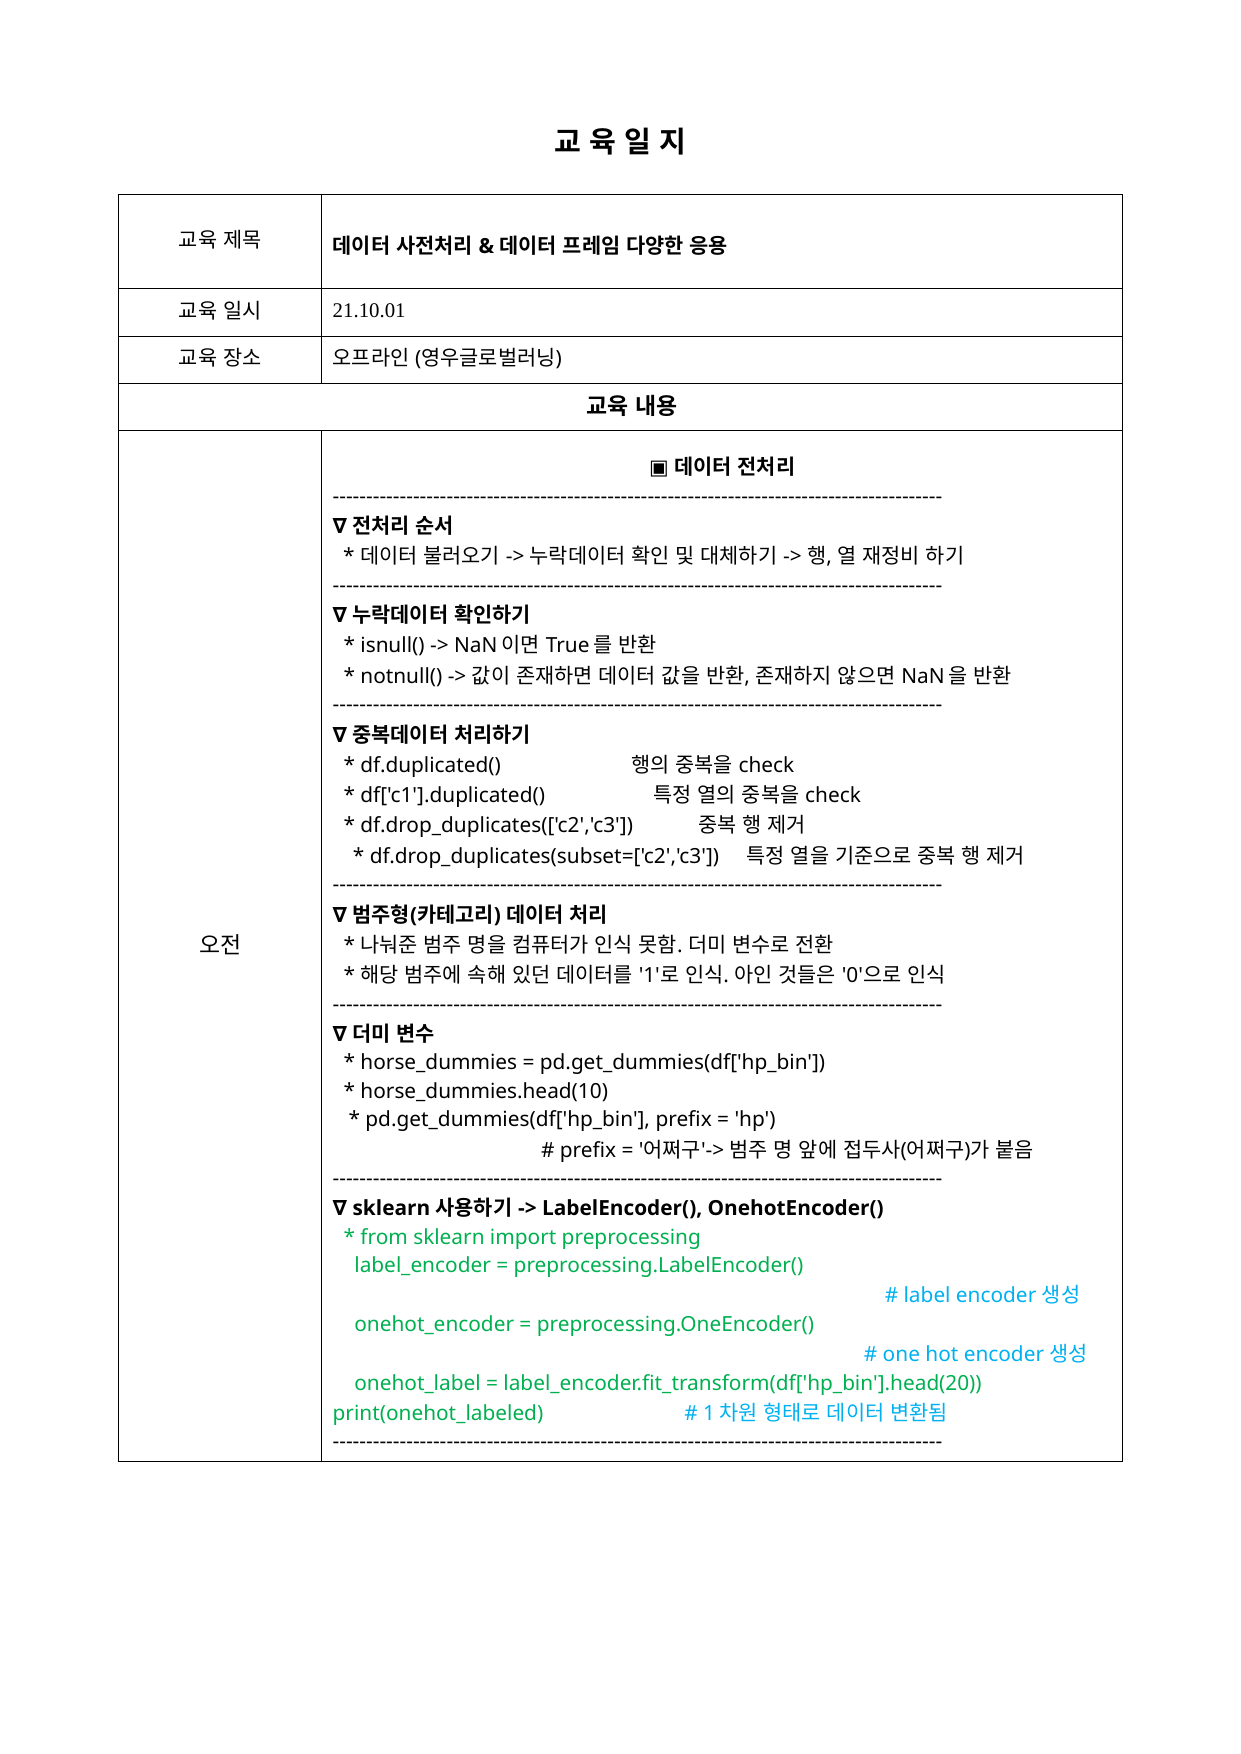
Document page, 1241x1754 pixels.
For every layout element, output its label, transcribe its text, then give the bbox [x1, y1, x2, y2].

table_header 데이터 사전처리 & 데이터 프레임 다양한 응용 [322, 195, 1122, 288]
table_cell 21.10.01 [322, 289, 1122, 336]
table_cell ▣ 데이터 전처리 ------------------------------------------------------------------------------------------- ∇ 전처리 순서 * 데이터 불러오기 -> 누락데이터 확인 및 대체하기 -> 행, 열 재정비 하기 ------------------------------------------------------------------------------------------- ∇ 누락데이터 확인하기 * isnull() -> NaN이면 True를 반환 * notnull() -> 값이 존재하면 데이터 값을 반환, 존재하지 않으면 NaN을 반환 ------------------------------------------------------------------------------------------- ∇ 중복데이터 처리하기 * df.duplicated() 행의 중복을 check * df['c1'].duplicated() 특정 열의 중복을 check * df.drop_duplicates(['c2','c3']) 중복 행 제거 * df.drop_duplicates(subset=['c2','c3']) 특정 열을 기준으로 중복 행 제거 ------------------------------------------------------------------------------------------- ∇ 범주형(카테고리) 데이터 처리 * 나눠준 범주 명을 컴퓨터가 인식 못함. 더미 변수로 전환 * 해당 범주에 속해 있던 데이터를 '1'로 인식. 아인 것들은 '0'으로 인식 ------------------------------------------------------------------------------------------- ∇ 더미 변수 * horse_dummies = pd.get_dummies(df['hp_bin']) * horse_dummies.head(10) * pd.get_dummies(df['hp_bin'], prefix = 'hp') # prefix = '어쩌구'-> 범주 명 앞에 접두사(어쩌구)가 붙음 ------------------------------------------------------------------------------------------- ∇ sklearn 사용하기 -> LabelEncoder(), OnehotEncoder() * from sklearn import preprocessing label_encoder = preprocessing.LabelEncoder() # label encoder 생성 onehot_encoder = preprocessing.OneEncoder() # one hot encoder 생성 onehot_label = label_encoder.fit_transform(df['hp_bin'].head(20)) print(onehot_labeled) # 1차원 형태로 데이터 변환됨 ------------------------------------------------------------------------------------------- [322, 431, 1122, 1461]
table_cell 교육 장소 [119, 337, 321, 383]
table_header 교육 제목 [119, 195, 321, 288]
table_cell 오프라인 (영우글로벌러닝) [322, 337, 1122, 383]
table_cell 교육 일시 [119, 289, 321, 336]
table_cell 오전 [119, 431, 321, 1461]
table_cell 교육 내용 [119, 384, 1122, 430]
